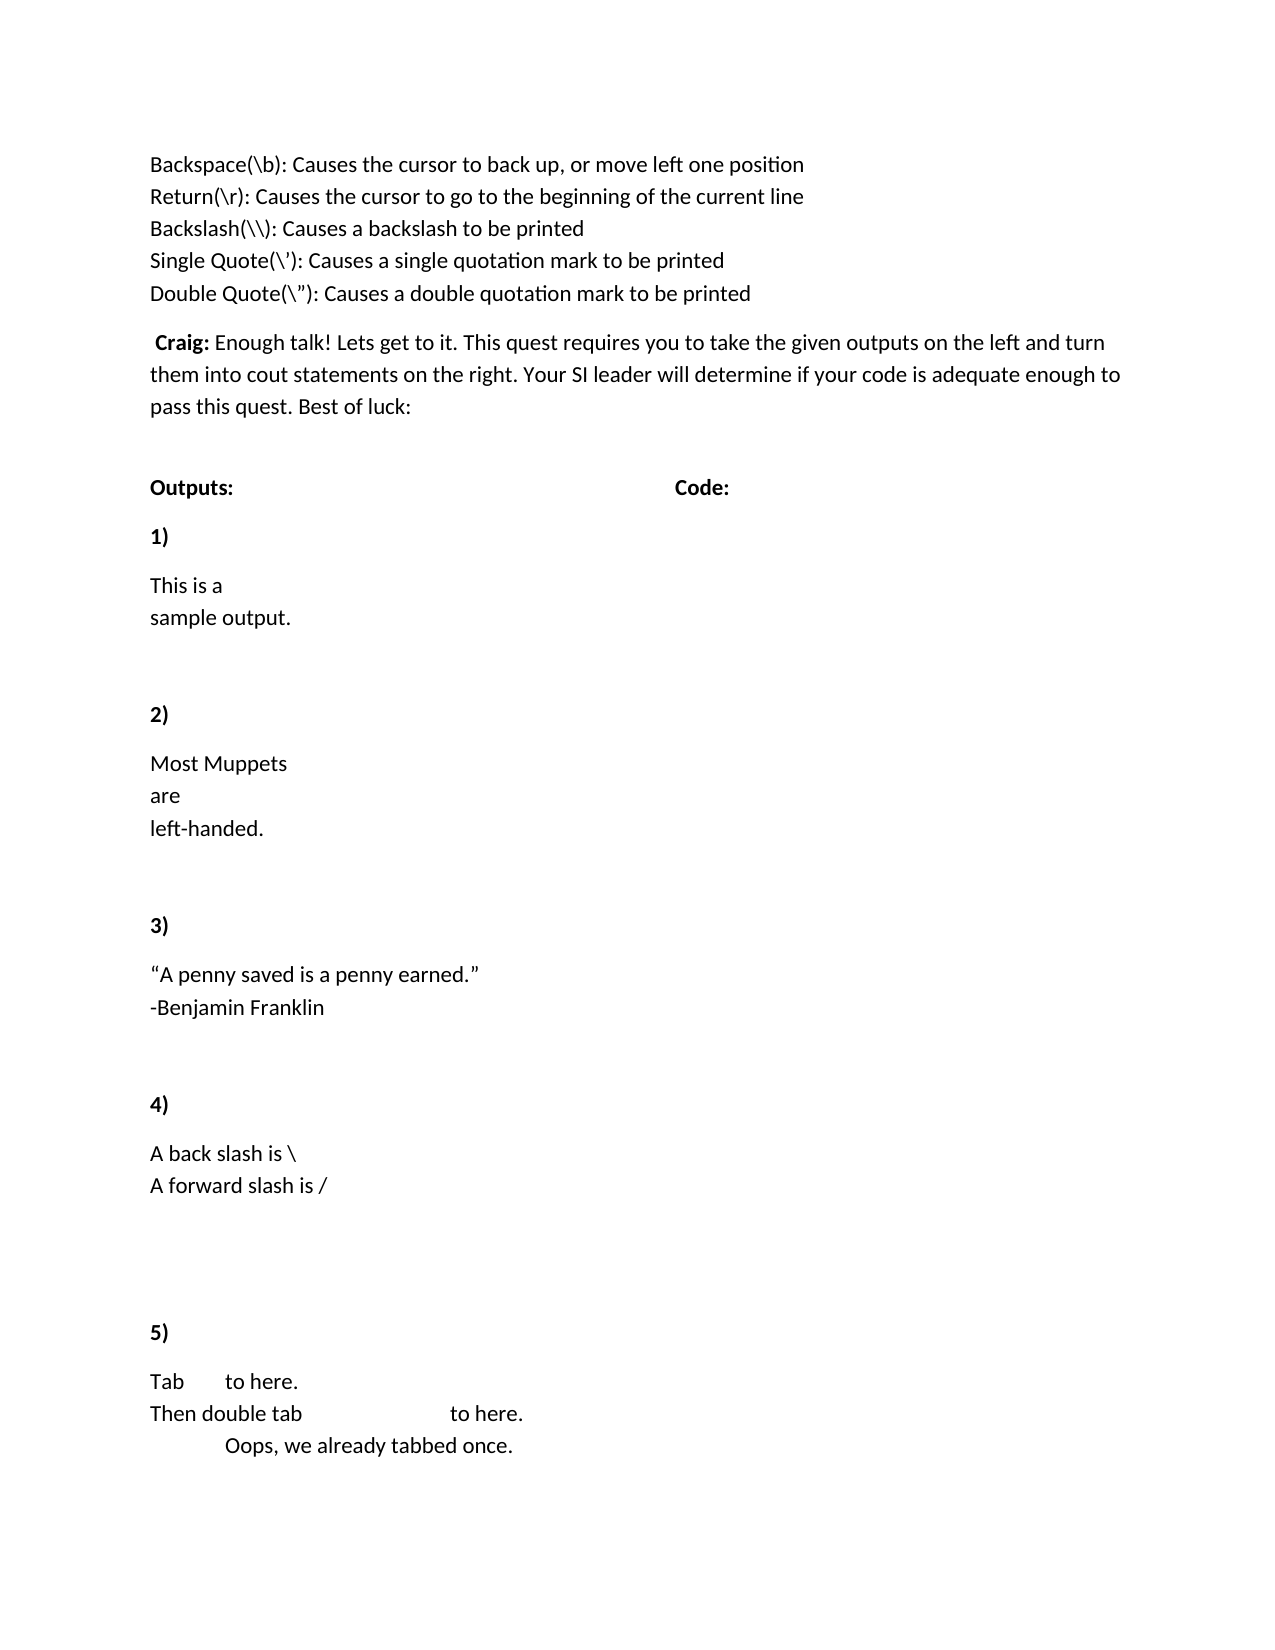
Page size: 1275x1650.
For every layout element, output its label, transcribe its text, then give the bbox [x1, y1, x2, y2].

text Craig: Enough talk! Lets get to it. This quest requires you to take the given outputs on the left and turn them into cout statements on the right. Your SI leader will determine if your code is adequate enough to pass this quest. Best of luck: [150, 328, 1125, 452]
text Outputs: Code: [150, 473, 1125, 501]
text 4) [150, 1090, 1125, 1118]
text 3) [150, 912, 1125, 939]
text This is a sample output. [150, 571, 1125, 631]
text 1) [150, 522, 1125, 550]
text A back slash is \ A forward slash is / [150, 1139, 1125, 1199]
text 2) [150, 701, 1125, 729]
text Tab to here. Then double tab to here. Oops, we already tabbed once. [150, 1367, 1125, 1459]
text “A penny saved is a penny earned.” -Benjamin Franklin [150, 960, 1125, 1021]
text 5) [150, 1318, 1125, 1346]
text Most Muppets are left-handed. [150, 749, 1125, 842]
